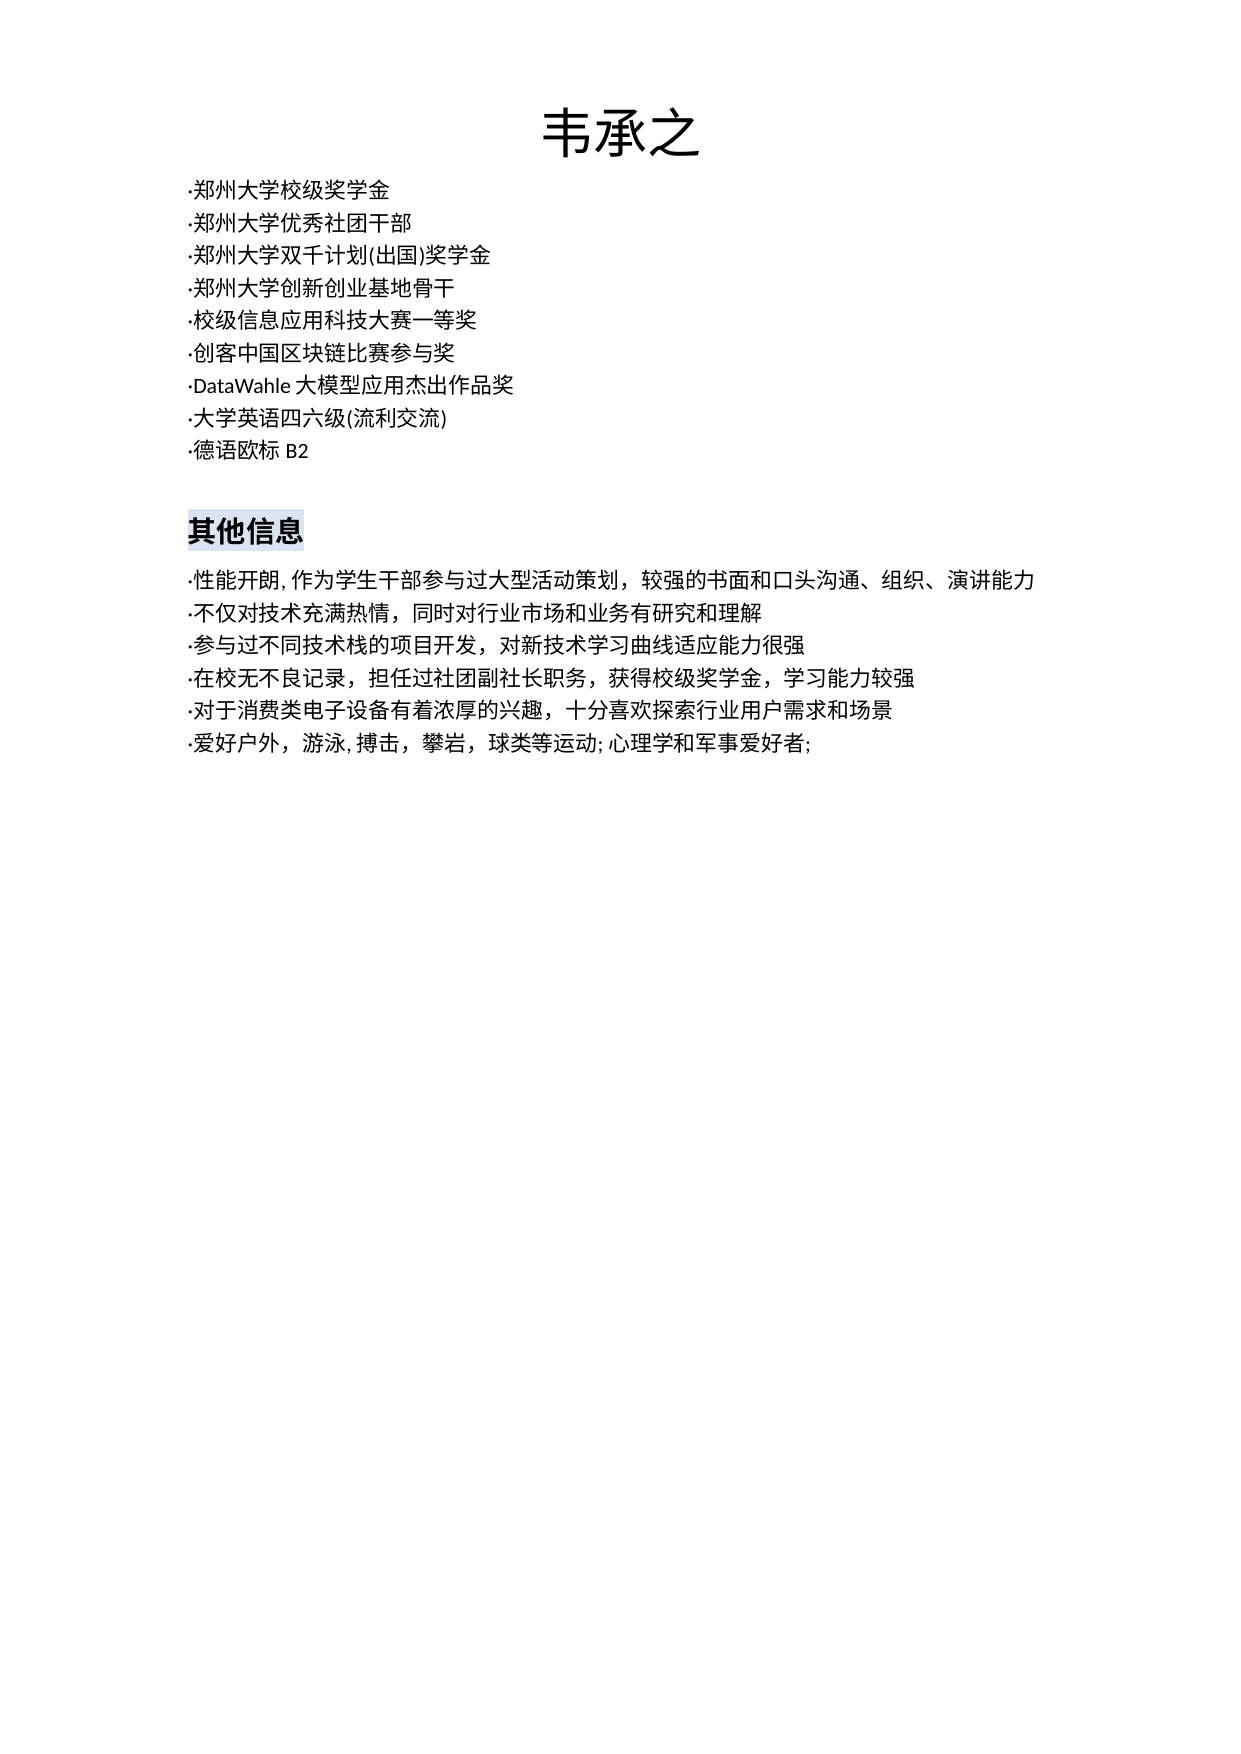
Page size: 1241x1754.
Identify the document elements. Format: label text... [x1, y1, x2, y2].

text ·在校无不良记录，担任过社团副社长职务，获得校级奖学金，学习能力较强 [187, 660, 1053, 693]
text ·对于消费类电子设备有着浓厚的兴趣，十分喜欢探索行业用户需求和场景 [187, 693, 1053, 725]
text ·DataWahle大模型应用杰出作品奖 [187, 368, 1053, 400]
text 其他信息 [187, 498, 1053, 563]
text ·大学英语四六级(流利交流) [187, 400, 1053, 433]
text ·不仅对技术充满热情，同时对行业市场和业务有研究和理解 [187, 595, 1053, 628]
text ·性能开朗, 作为学生干部参与过大型活动策划，较强的书面和口头沟通、组织、演讲能力 [187, 563, 1053, 595]
text ·德语欧标 B2 [187, 433, 1053, 465]
text ·郑州大学创新创业基地骨干 [187, 270, 1053, 303]
text ·校级信息应用科技大赛一等奖 [187, 303, 1053, 335]
text ·参与过不同技术栈的项目开发，对新技术学习曲线适应能力很强 [187, 628, 1053, 660]
text ·创客中国区块链比赛参与奖 [187, 335, 1053, 368]
text ·郑州大学优秀社团干部 [187, 205, 1053, 238]
text ·爱好户外，游泳, 搏击，攀岩，球类等运动; 心理学和军事爱好者; [187, 725, 1053, 758]
text ·郑州大学双千计划(出国)奖学金 [187, 238, 1053, 270]
text ·郑州大学校级奖学金 [187, 173, 1053, 205]
